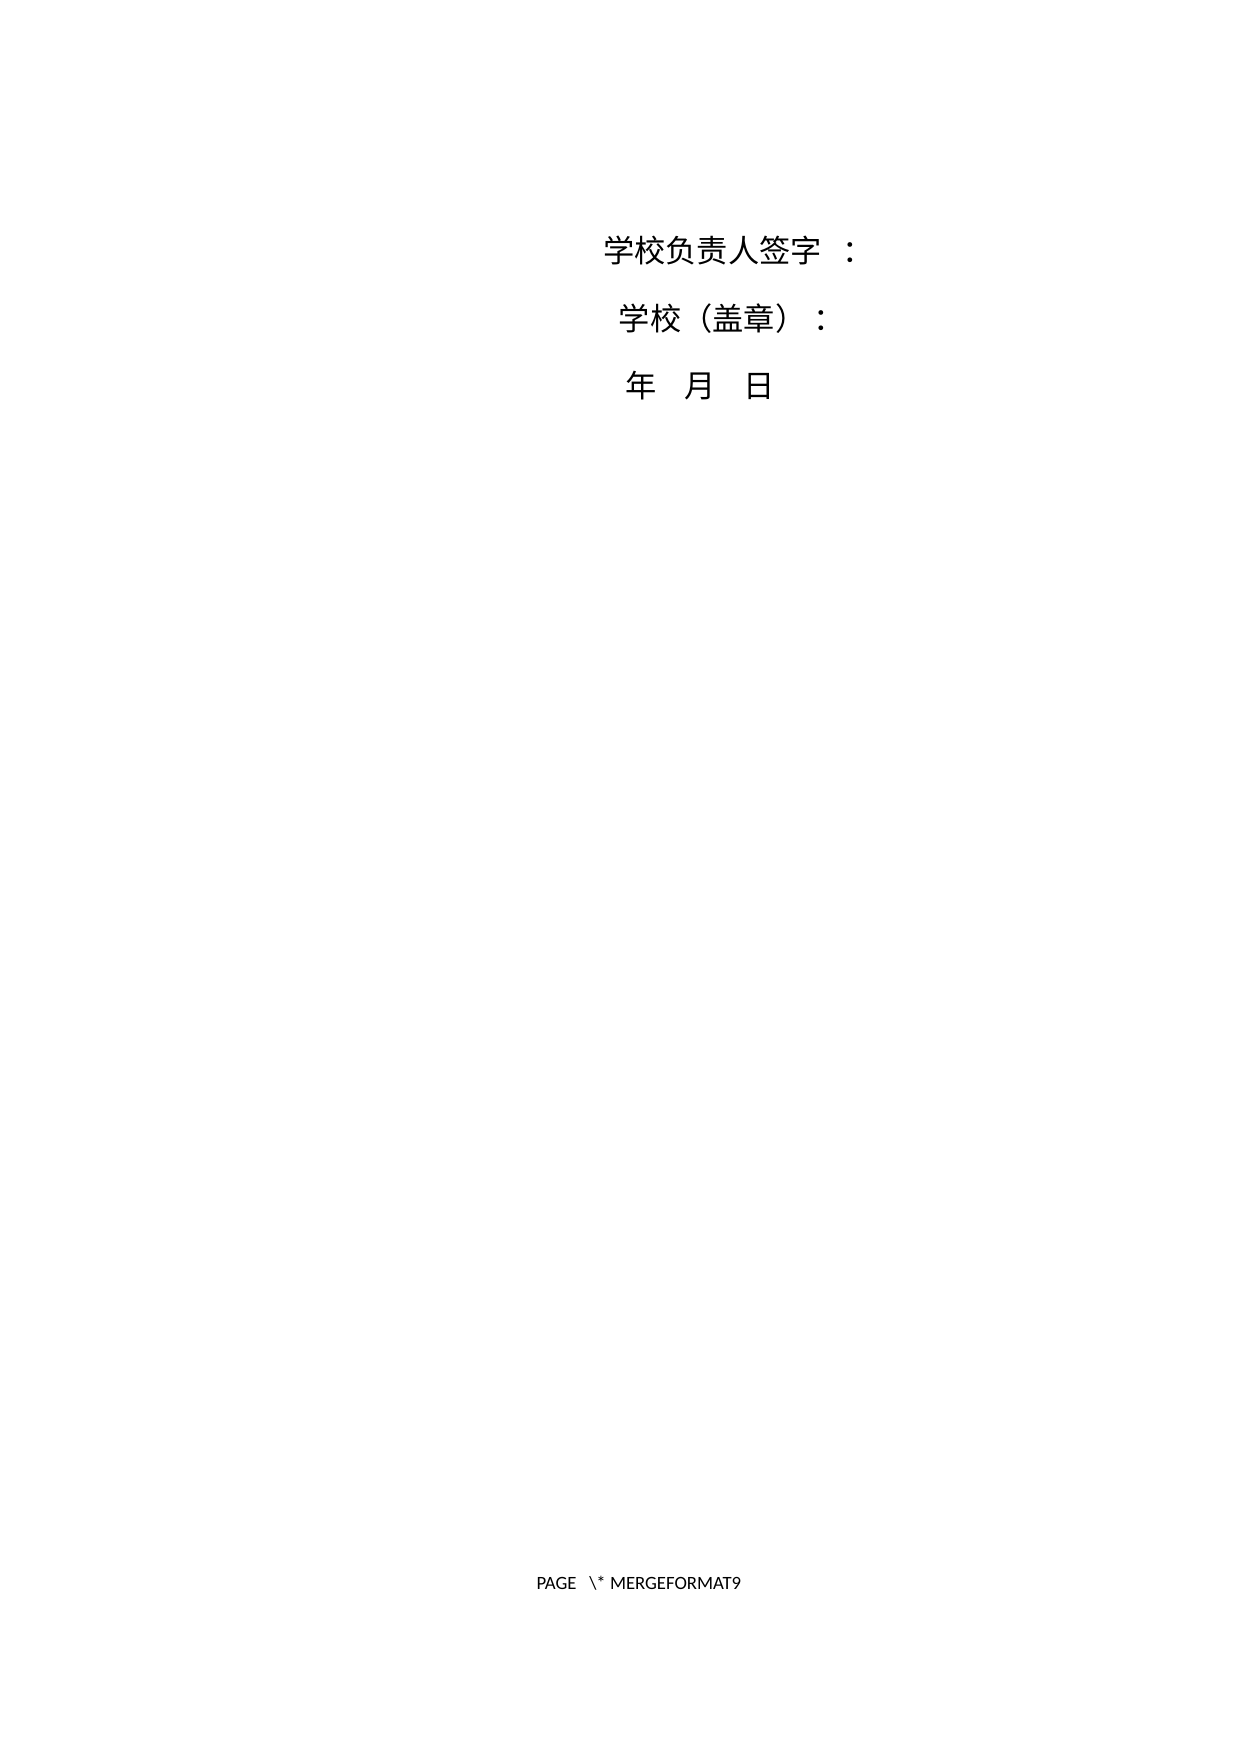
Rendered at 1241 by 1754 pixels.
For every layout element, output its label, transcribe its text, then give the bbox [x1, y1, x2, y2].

text 年 月 日 [581, 362, 1053, 407]
text 学校（盖章） ： [537, 294, 1009, 339]
text 学校负责人签字 ： [494, 226, 1009, 271]
